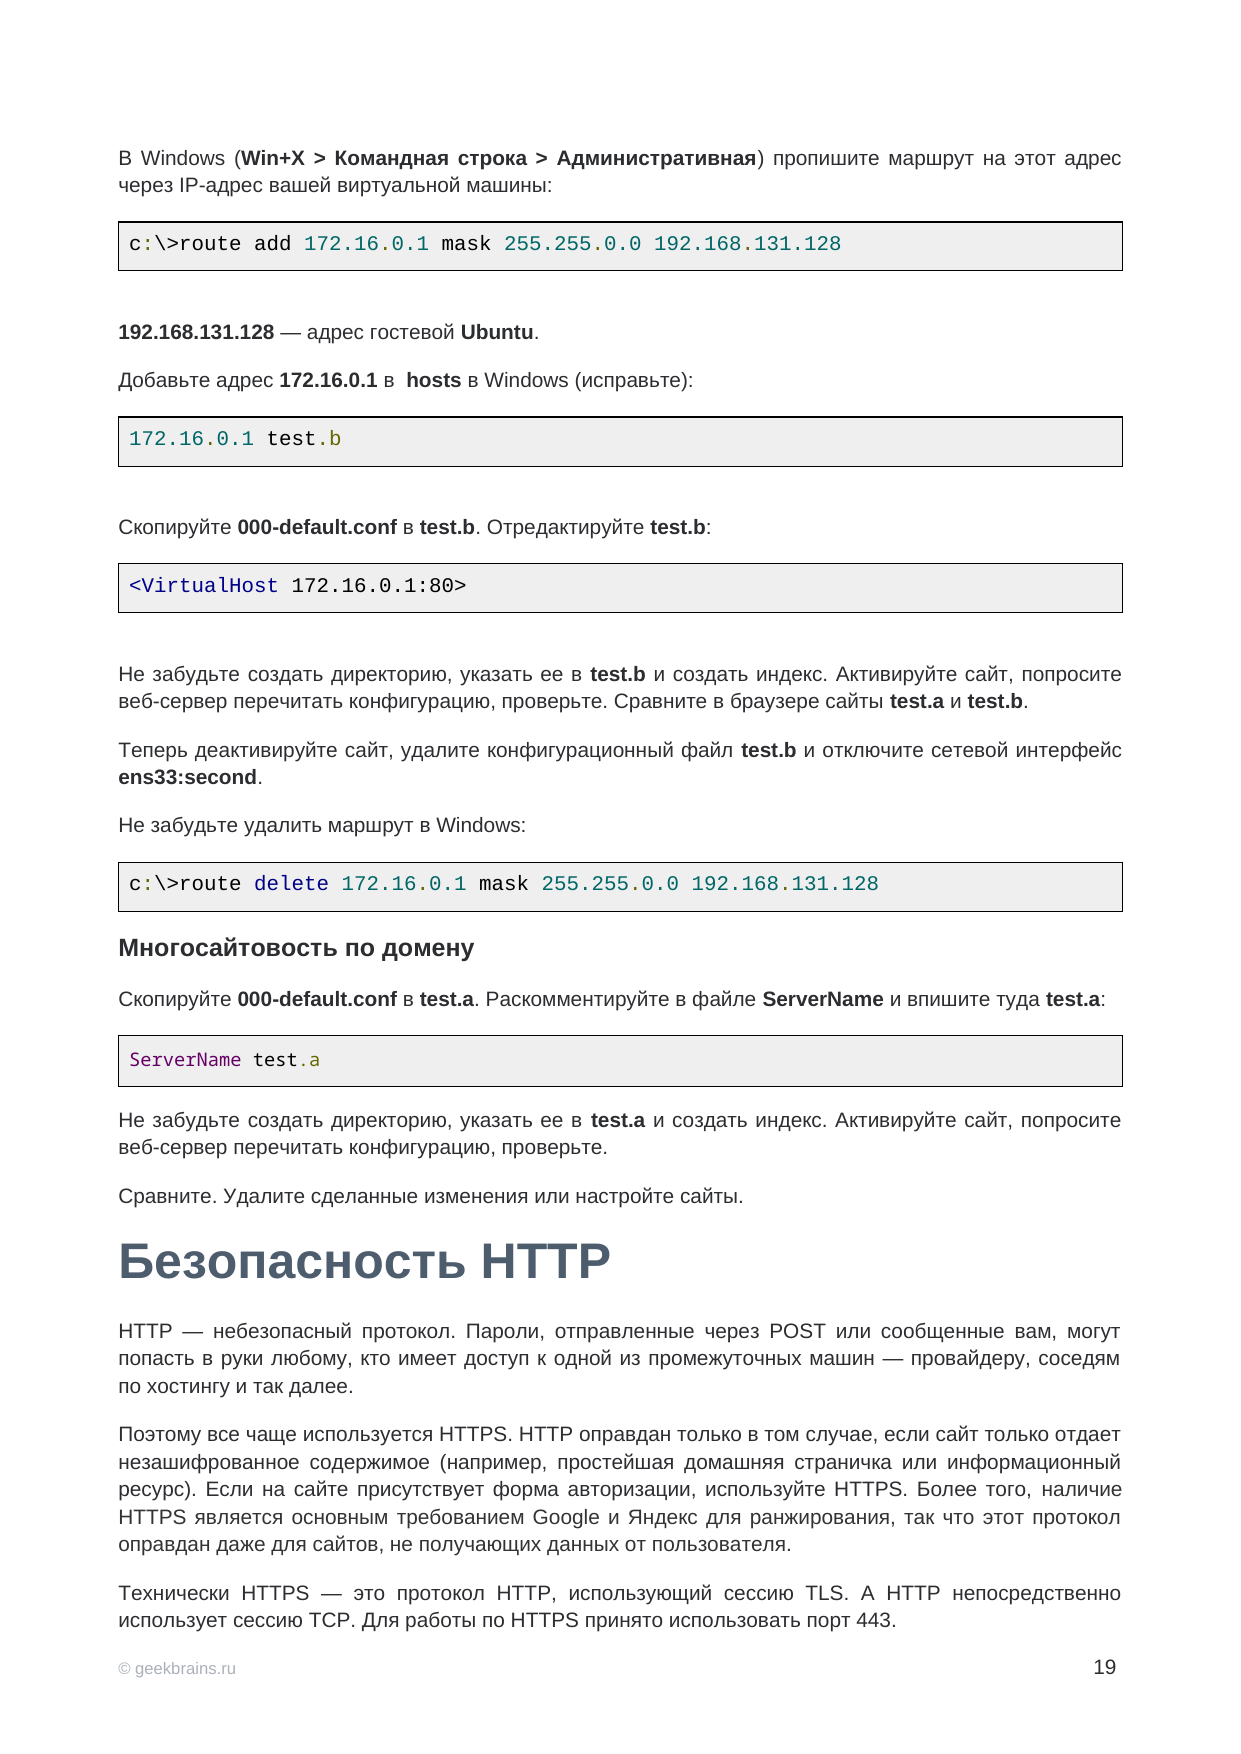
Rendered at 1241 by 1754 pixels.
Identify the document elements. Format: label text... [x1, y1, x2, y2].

table_header <VirtualHost 172.16.0.1:80> [119, 564, 1122, 612]
text HTTP — небезопасный протокол. Пароли, отправленные через POST или сообщенные вам, могут попасть в руки любому, кто имеет доступ к одной из промежуточных машин — провайдеру, соседям по хостингу и так далее. [118, 1319, 1122, 1398]
subtitle Многосайтовость по домену [118, 933, 1122, 961]
text Сравните. Удалите сделанные изменения или настройте сайты. [118, 1183, 1122, 1207]
text 192.168.131.128 — адрес гостевой Ubuntu. [118, 292, 1122, 344]
text Поэтому все чаще используется HTTPS. HTTP оправдан только в том случае, если сайт только отдает незашифрованное содержимое (например, простейшая домашняя страничка или информационный ресурс). Если на сайте присутствует форма авторизации, используйте HTTPS. Более того, наличие HTTPS является основным требованием Google и Яндекс для ранжирования, так что этот протокол оправдан даже для сайтов, не получающих данных от пользователя. [118, 1422, 1122, 1505]
subtitle Безопасность HTTP [118, 1232, 1122, 1289]
text Не забудьте удалить маршрут в Windows: [118, 813, 1122, 837]
text Не забудьте создать директорию, указать ее в test.a и создать индекс. Активируйте сайт, попросите веб-сервер перечитать конфигурацию, проверьте. [118, 1108, 1122, 1159]
text Скопируйте 000-default.conf в test.b. Отредактируйте test.b: [118, 487, 1122, 539]
text Теперь деактивируйте сайт, удалите конфигурационный файл test.b и отключите сетевой интерфейс ens33:second. [118, 737, 1122, 789]
text Добавьте адрес 172.16.0.1 в hosts в Windows (исправьте): [118, 368, 1122, 392]
text В Windows (Win+X > Командная строка > Административная) пропишите маршрут на этот адрес через IP-адрес вашей виртуальной машины: [118, 118, 1122, 197]
table_header c:\>route delete 172.16.0.1 mask 255.255.0.0 192.168.131.128 [119, 863, 1122, 911]
text Поэтому все чаще используется HTTPS. HTTP оправдан только в том случае, если сайт только отдает незашифрованное содержимое (например, простейшая домашняя страничка или информационный ресурс). Если на сайте присутствует форма авторизации, используйте HTTPS. Более того, наличие HTTPS является основным требованием Google и Яндекс для ранжирования, так что этот протокол оправдан даже для сайтов, не получающих данных от пользователя. [118, 1528, 1122, 1556]
text Технически HTTPS — это протокол HTTP, использующий сессию TLS. А HTTP непосредственно использует сессию TCP. Для работы по HTTPS принято использовать порт 443. [118, 1580, 1122, 1632]
table_header 172.16.0.1 test.b [119, 418, 1122, 466]
table_header ServerName test.a [119, 1036, 1122, 1086]
table_header c:\>route add 172.16.0.1 mask 255.255.0.0 192.168.131.128 [119, 223, 1122, 270]
text Скопируйте 000-default.conf в test.a. Раскомментируйте в файле ServerName и впишите туда test.a: [118, 986, 1122, 1010]
text Не забудьте создать директорию, указать ее в test.b и создать индекс. Активируйте сайт, попросите веб-сервер перечитать конфигурацию, проверьте. Сравните в браузере сайты test.a и test.b. [118, 634, 1122, 713]
